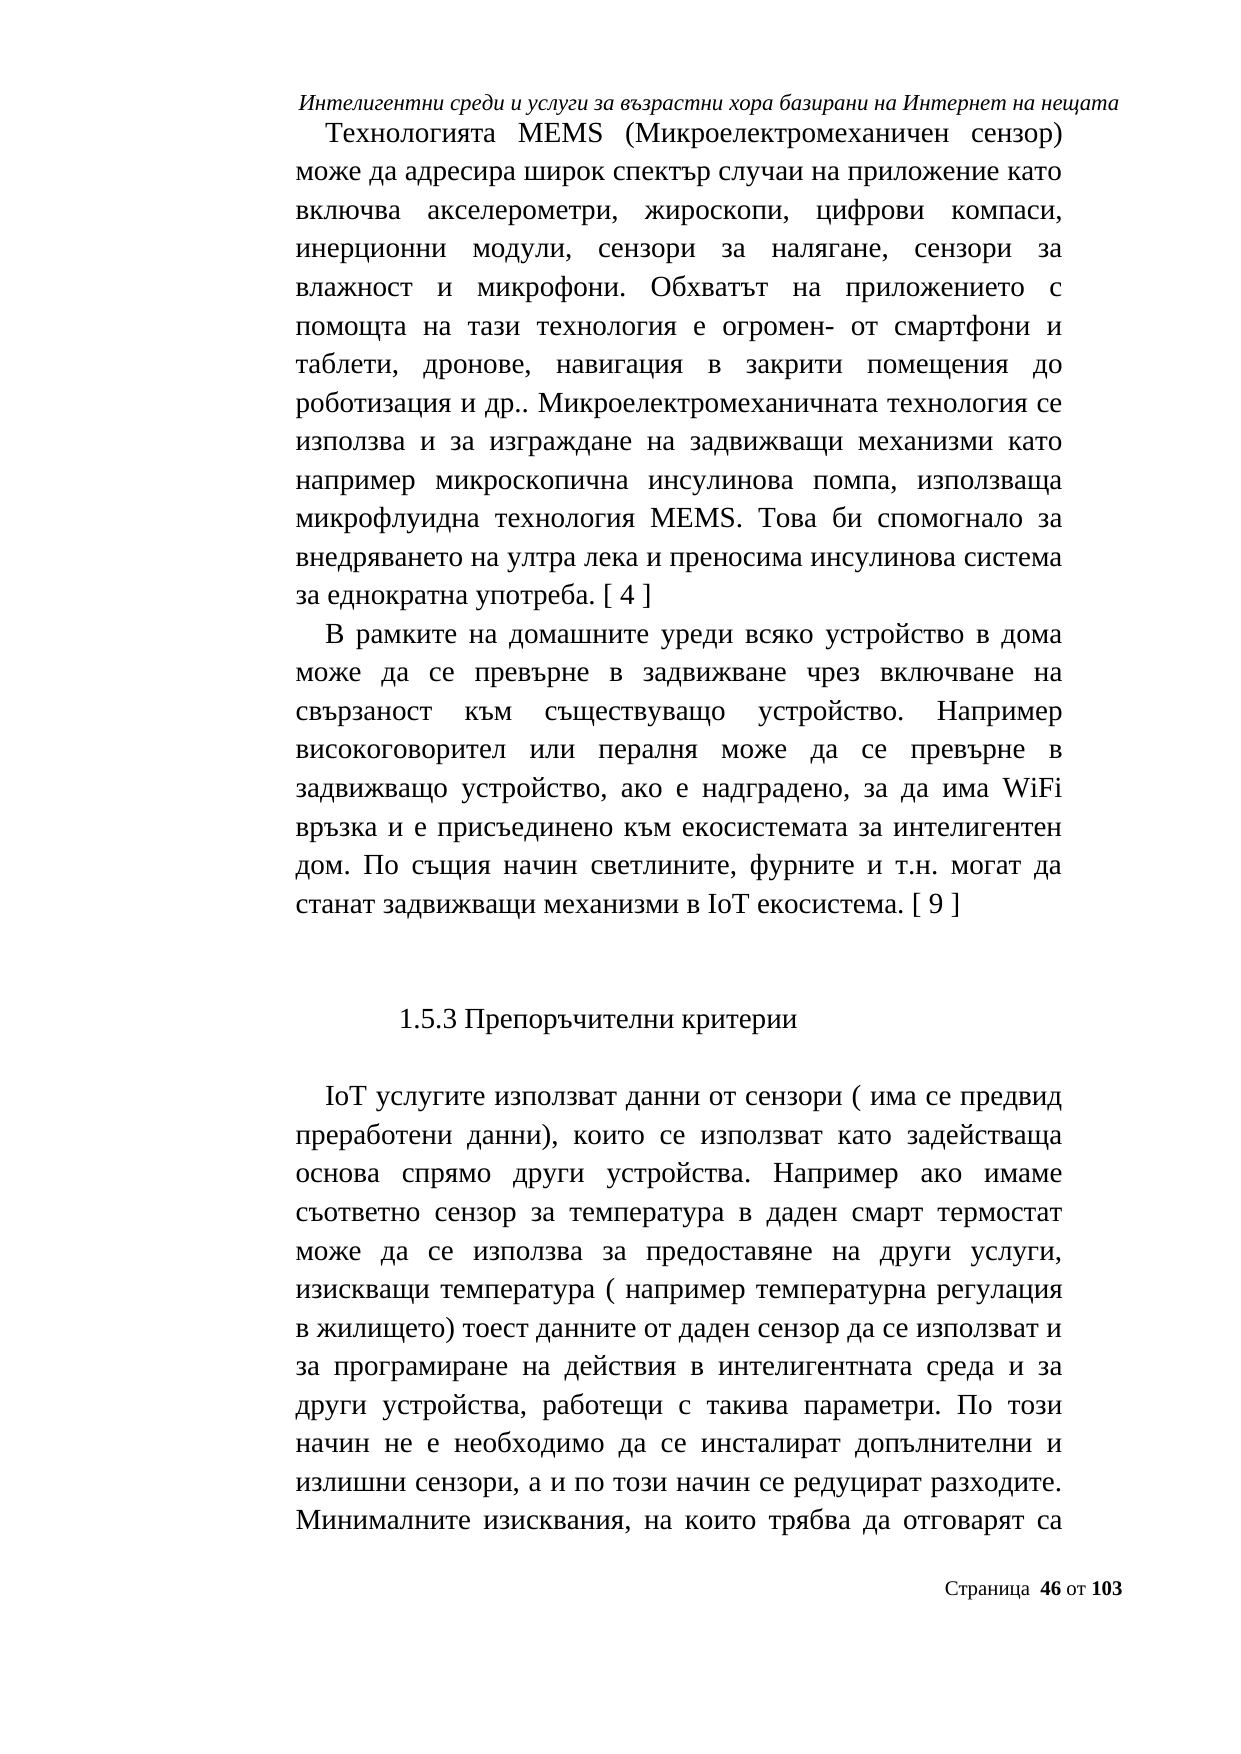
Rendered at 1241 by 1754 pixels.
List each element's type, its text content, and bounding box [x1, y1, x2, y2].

text Технологията MEMS (Микроелектромеханичен сензор) може да адресира широк спектър случаи на приложение като включва акселерометри, жироскопи, цифрови компаси, инерционни модули, сензори за налягане, сензори за влажност и микрофони. Обхватът на приложението с помощта на тази технология е огромен- от смартфони и таблети, дронове, навигация в закрити помещения до роботизация и др.. Микроелектромеханичната технология се използва и за изграждане на задвижващи механизми като например микроскопична инсулинова помпа, използваща микрофлуидна технология MEMS. Това би спомогнало за внедряването на ултра лека и преносима инсулинова система за еднократна употреба. [ 4 ] [295, 115, 1063, 611]
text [295, 1078, 1063, 1536]
text 1.5.3 Препоръчителни критерии [295, 1001, 1063, 1035]
text В рамките на домашните уреди всяко устройство в дома може да се превърне в задвижване чрез включване на свързаност към съществуващо устройство. Например високоговорител или пералня може да се превърне в задвижващо устройство, ако е надградено, за да има WiFi връзка и е присъединено към екосистемата за интелигентен дом. По същия начин светлините, фурните и т.н. могат да станат задвижващи механизми в IoT екосистема. [ 9 ] [295, 616, 1063, 919]
